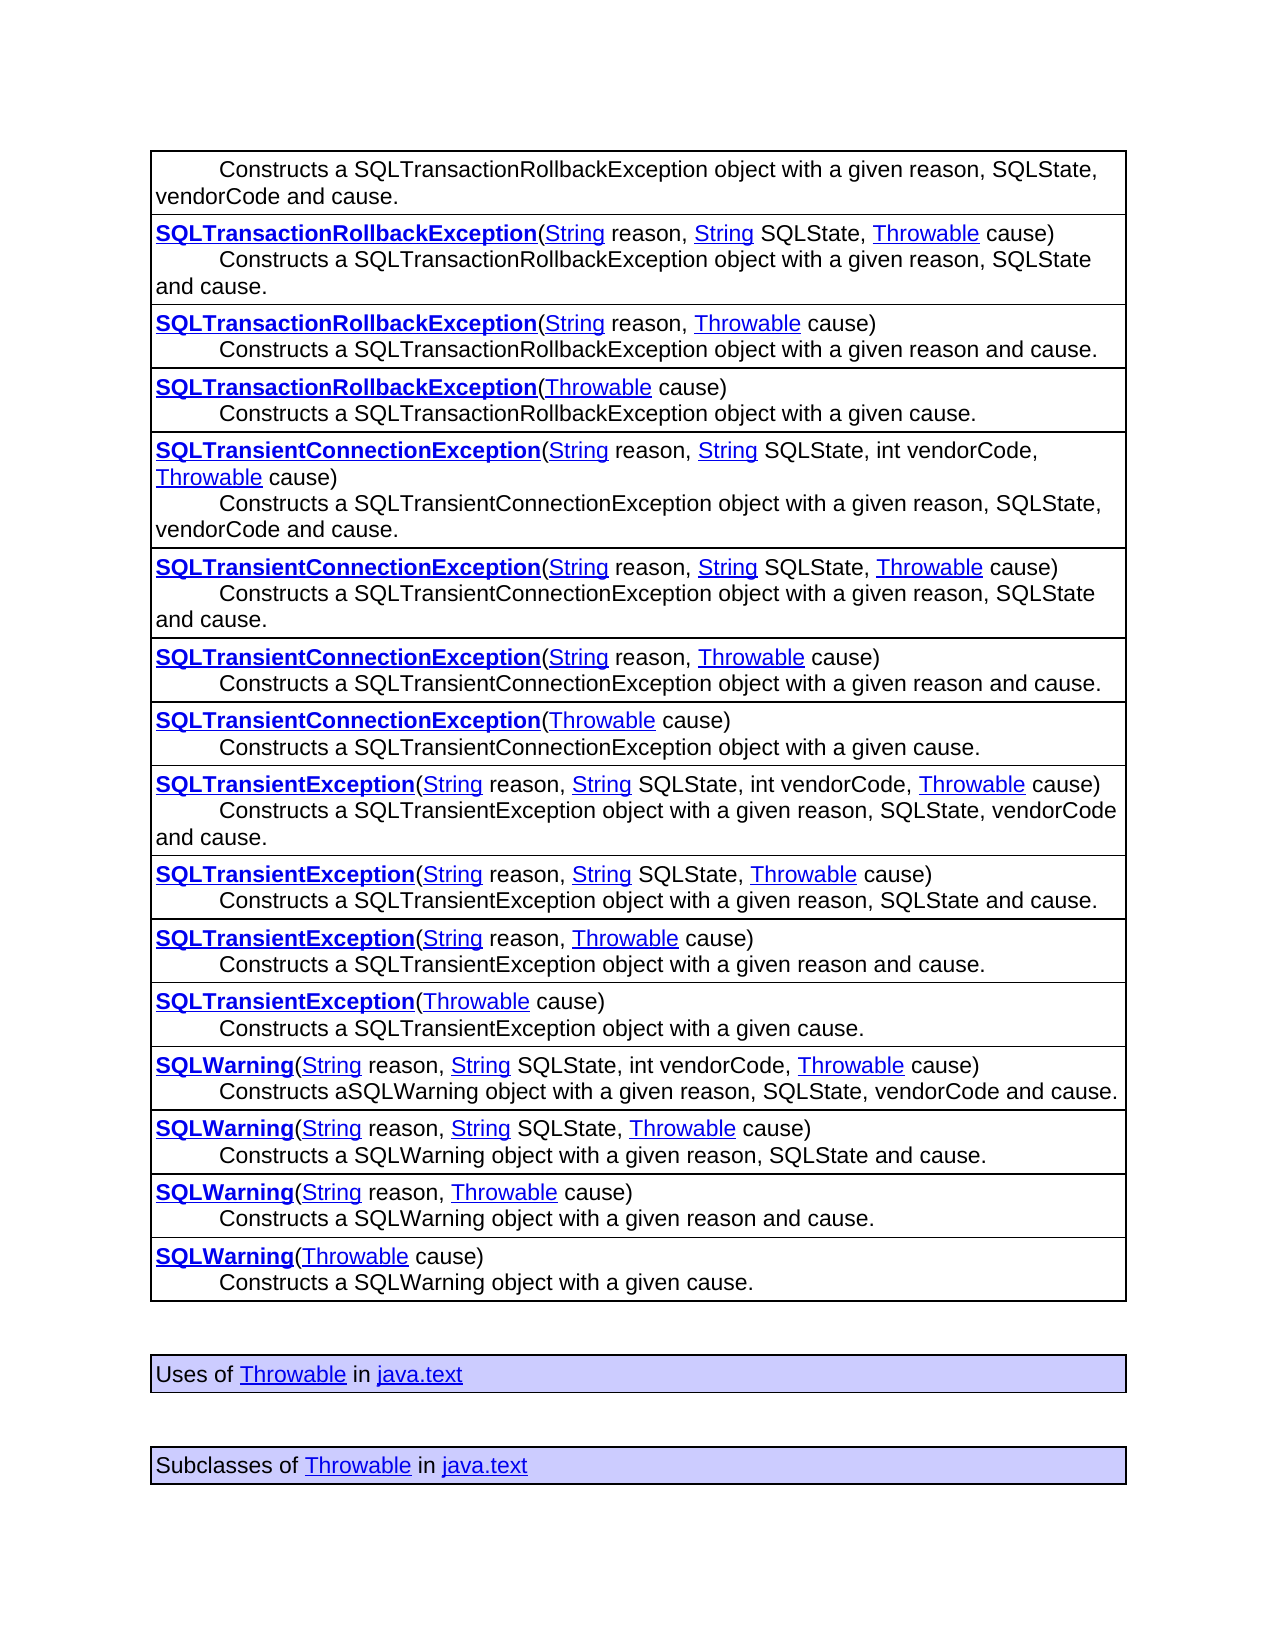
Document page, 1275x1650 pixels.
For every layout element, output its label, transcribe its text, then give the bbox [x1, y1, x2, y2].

table_cell SQLTransientException(Throwable cause) Constructs a SQLTransientException object with a given cause. [152, 983, 1125, 1046]
table_cell SQLTransientException(String reason, Throwable cause) Constructs a SQLTransientException object with a given reason and cause. [152, 920, 1125, 982]
table_cell SQLWarning(Throwable cause) Constructs a SQLWarning object with a given cause. [152, 1238, 1125, 1300]
table_cell SQLWarning(String reason, String SQLState, int vendorCode, Throwable cause) Constructs aSQLWarning object with a given reason, SQLState, vendorCode and cause. [152, 1047, 1125, 1109]
table_cell SQLTransactionRollbackException(String reason, String SQLState, Throwable cause) Constructs a SQLTransactionRollbackException object with a given reason, SQLState and cause. [152, 215, 1125, 304]
table_cell SQLTransientConnectionException(Throwable cause) Constructs a SQLTransientConnectionException object with a given cause. [152, 703, 1125, 764]
table_cell SQLTransientException(String reason, String SQLState, Throwable cause) Constructs a SQLTransientException object with a given reason, SQLState and cause. [152, 856, 1125, 918]
table_cell SQLTransactionRollbackException(String reason, Throwable cause) Constructs a SQLTransactionRollbackException object with a given reason and cause. [152, 305, 1125, 367]
table_header Uses of Throwable in java.text [152, 1356, 1125, 1392]
table_cell SQLTransientException(String reason, String SQLState, int vendorCode, Throwable cause) Constructs a SQLTransientException object with a given reason, SQLState, vendorCode and cause. [152, 766, 1125, 854]
table_cell SQLTransactionRollbackException(Throwable cause) Constructs a SQLTransactionRollbackException object with a given cause. [152, 369, 1125, 431]
table_cell SQLWarning(String reason, String SQLState, Throwable cause) Constructs a SQLWarning object with a given reason, SQLState and cause. [152, 1111, 1125, 1173]
table_cell SQLTransientConnectionException(String reason, String SQLState, int vendorCode, Throwable cause) Constructs a SQLTransientConnectionException object with a given reason, SQLState, vendorCode and cause. [152, 433, 1125, 547]
table_header Subclasses of Throwable in java.text [152, 1448, 1125, 1483]
table_cell SQLTransientConnectionException(String reason, String SQLState, Throwable cause) Constructs a SQLTransientConnectionException object with a given reason, SQLState and cause. [152, 549, 1125, 637]
table_cell SQLWarning(String reason, Throwable cause) Constructs a SQLWarning object with a given reason and cause. [152, 1175, 1125, 1236]
table_cell SQLTransientConnectionException(String reason, Throwable cause) Constructs a SQLTransientConnectionException object with a given reason and cause. [152, 639, 1125, 701]
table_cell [152, 152, 1125, 214]
